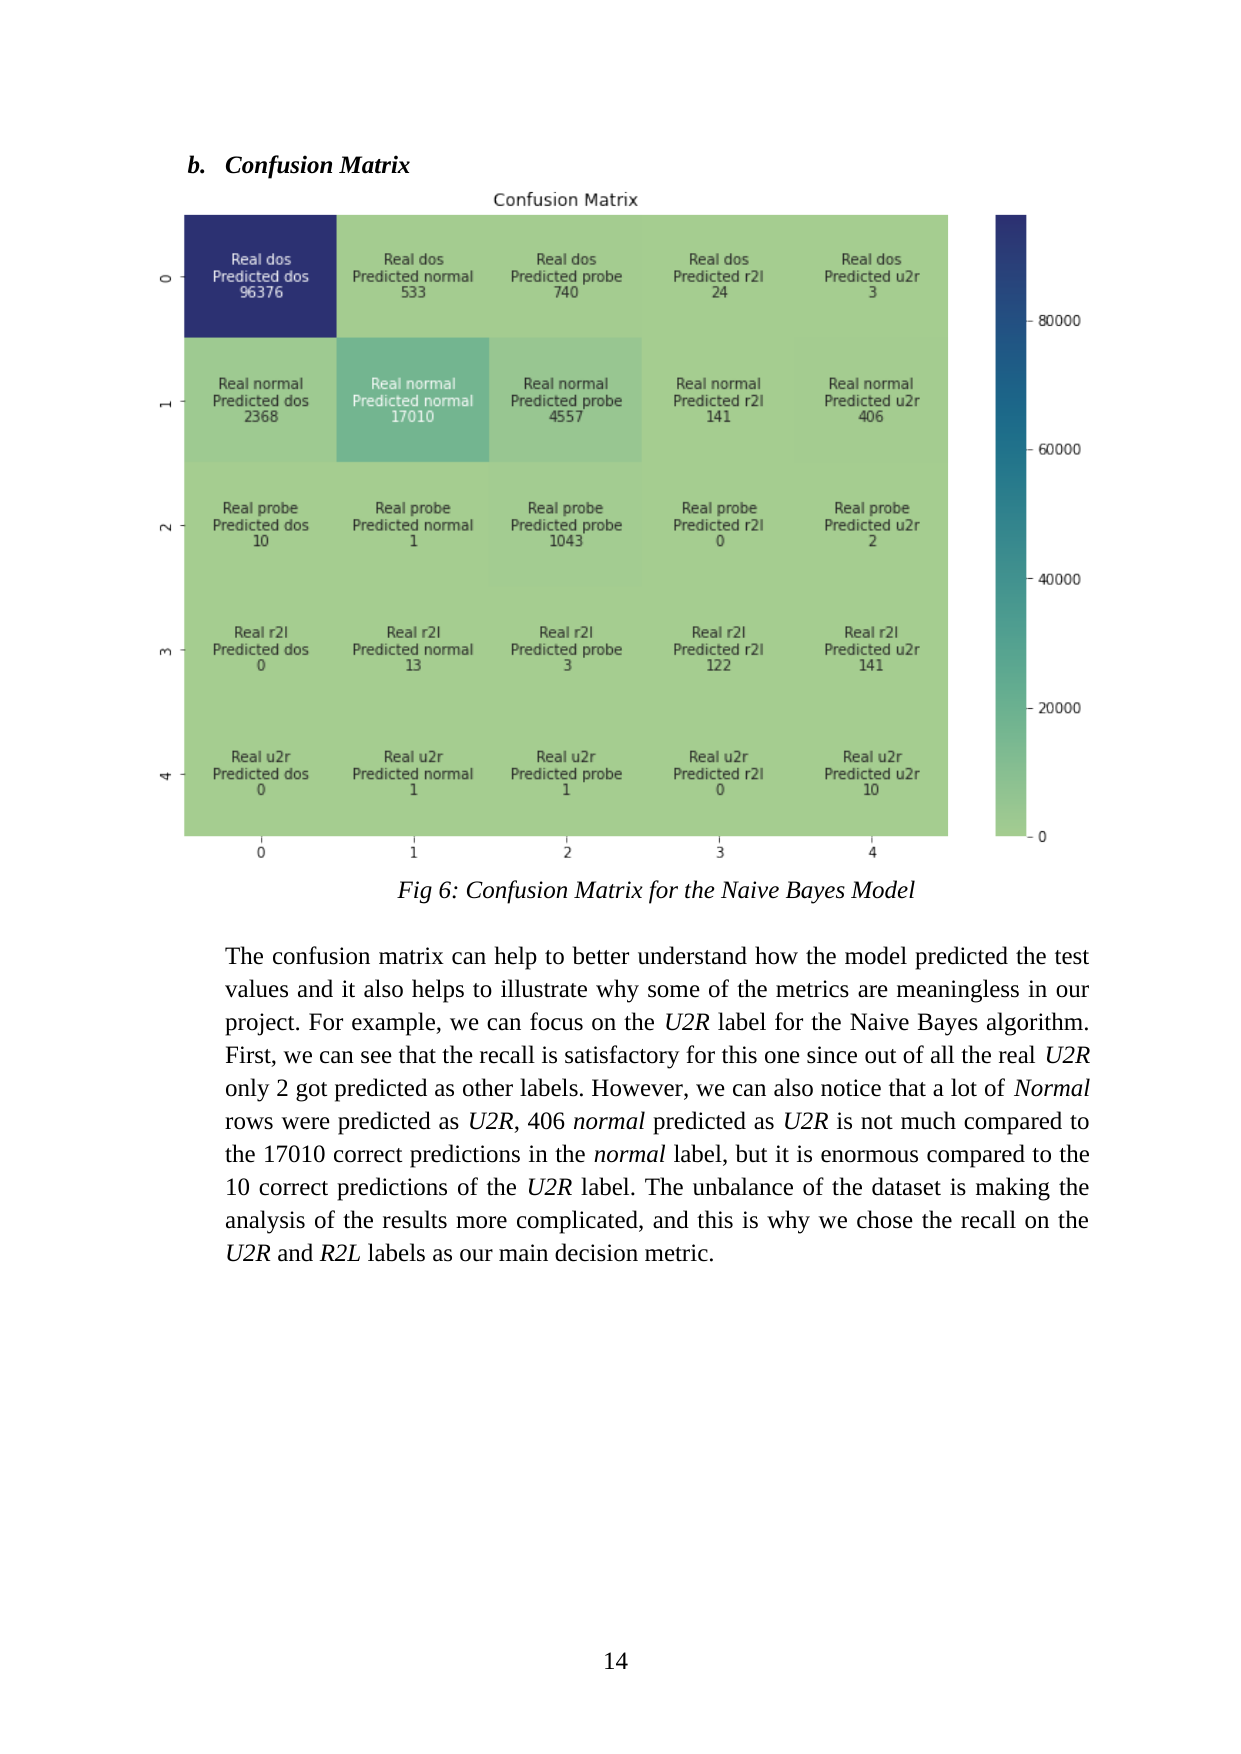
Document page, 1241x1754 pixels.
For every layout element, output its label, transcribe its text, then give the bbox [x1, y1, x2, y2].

text The confusion matrix can help to better understand how the model predicted the test values and it also helps to illustrate why some of the metrics are meaningless in our project. For example, we can focus on the U2R label for the Naive Bayes algorithm. First, we can see that the recall is satisfactory for this one since out of all the real U2R only 2 got predicted as other labels. However, we can also notice that a lot of Normal rows were predicted as U2R, 406 normal predicted as U2R is not much compared to the 17010 correct predictions in the normal label, but it is enormous compared to the 10 correct predictions of the U2R label. The unbalance of the dataset is making the analysis of the results more complicated, and this is why we chose the recall on the U2R and R2L labels as our main decision metric. [225, 941, 1090, 1267]
picture [150, 183, 1091, 871]
text Fig 6: Confusion Matrix for the Naive Bayes Model [225, 875, 1090, 903]
subtitle Confusion Matrix [187, 150, 1090, 179]
